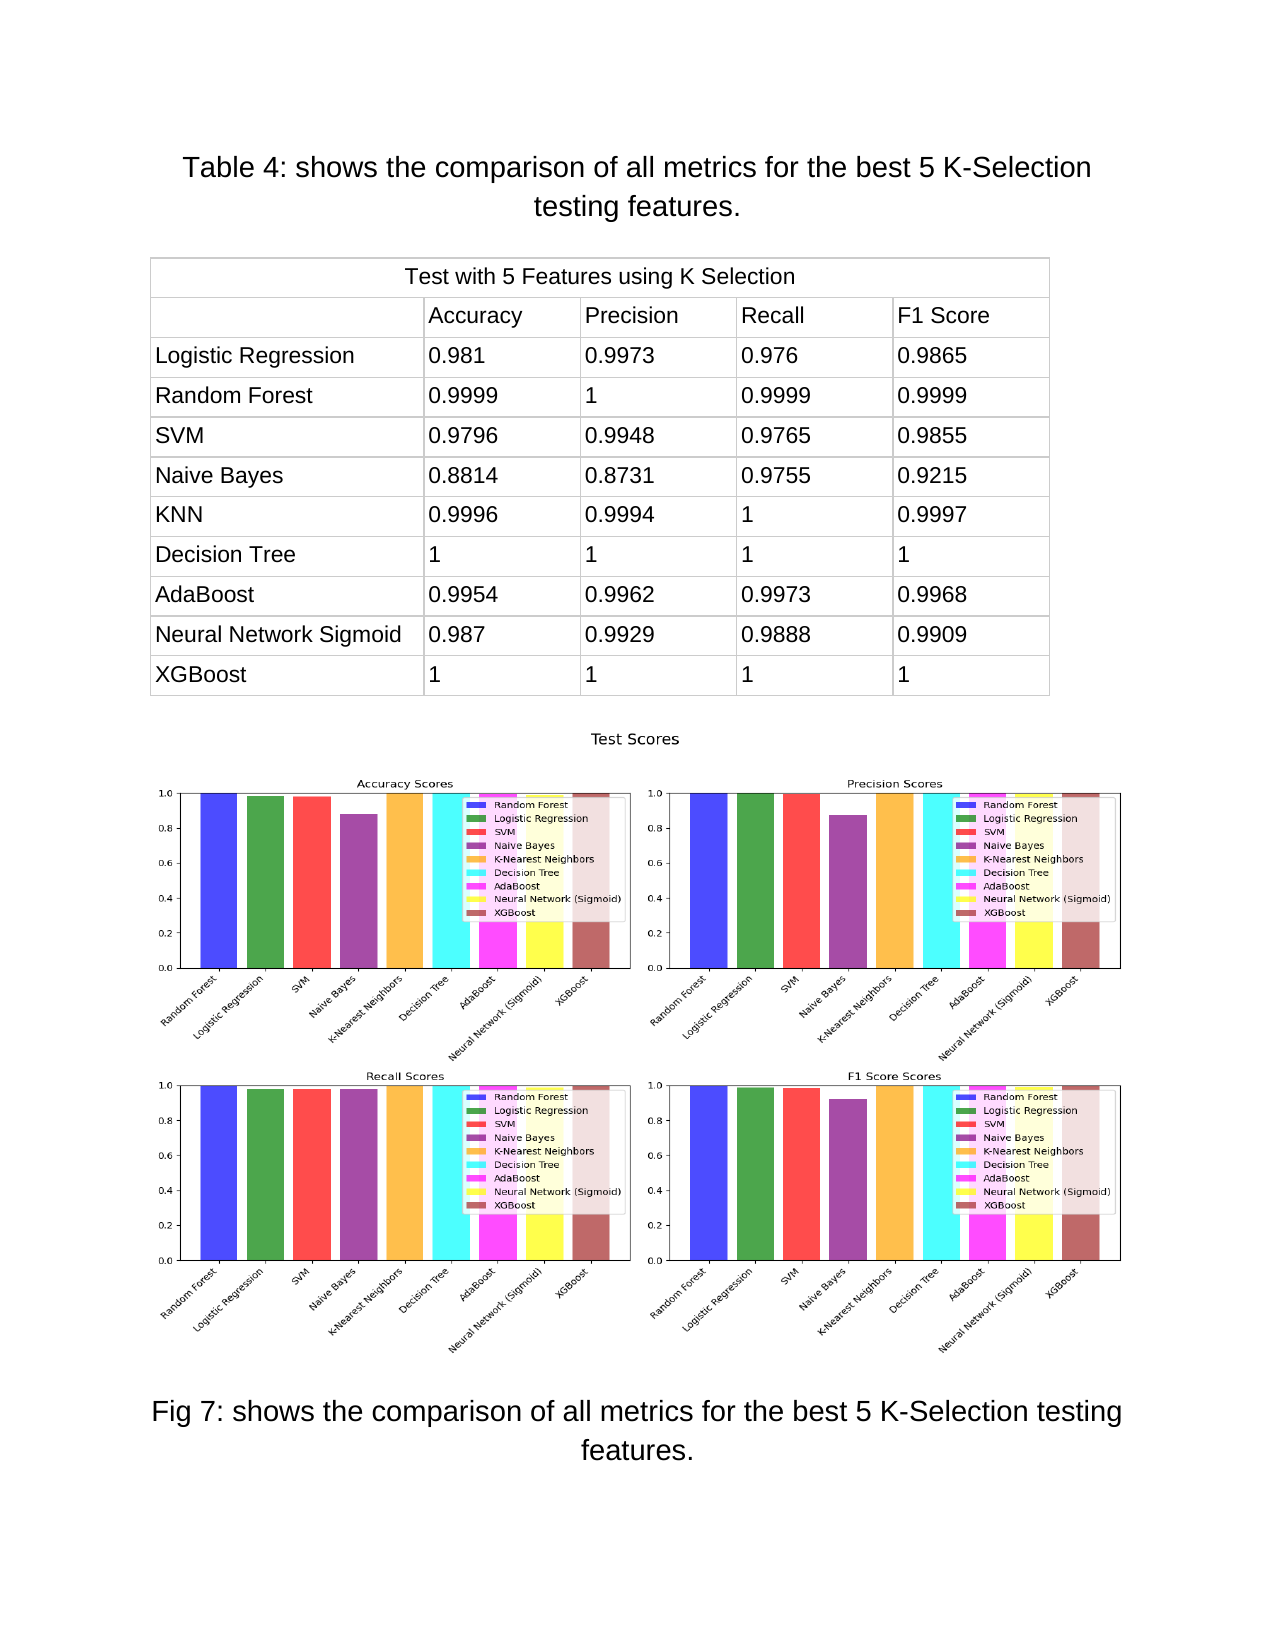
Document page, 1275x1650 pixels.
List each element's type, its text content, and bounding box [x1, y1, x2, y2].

table_cell 0.9755 [737, 458, 892, 496]
table_cell 0.9929 [581, 617, 736, 655]
table_cell 0.9968 [894, 577, 1049, 615]
table_cell [151, 298, 423, 337]
table_cell Precision [581, 298, 736, 337]
table_cell Random Forest [151, 378, 423, 416]
table_cell 0.981 [425, 338, 580, 377]
table_cell 1 [894, 656, 1049, 695]
table_cell Neural Network Sigmoid [151, 617, 423, 655]
table_header Test with 5 Features using K Selection [151, 259, 1049, 297]
table_cell 1 [737, 537, 892, 576]
table_cell AdaBoost [151, 577, 423, 615]
table_cell Logistic Regression [151, 338, 423, 377]
table_cell 0.9999 [737, 378, 892, 416]
table_cell 0.9909 [894, 617, 1049, 655]
text Fig 7: shows the comparison of all metrics for the best 5 K-Selection testing features. [150, 1394, 1125, 1466]
table_cell 0.9962 [581, 577, 736, 615]
table_cell 0.9948 [581, 418, 736, 456]
table_cell Decision Tree [151, 537, 423, 576]
table_cell 0.9999 [425, 378, 580, 416]
table_cell Naive Bayes [151, 458, 423, 496]
picture [150, 726, 1125, 1361]
table_cell 1 [737, 497, 892, 536]
table_cell 0.9796 [425, 418, 580, 456]
table_cell 1 [425, 656, 580, 695]
table_cell F1 Score [894, 298, 1049, 337]
table_cell Recall [737, 298, 892, 337]
table_cell 0.9954 [425, 577, 580, 615]
table_cell 0.9973 [581, 338, 736, 377]
table_cell XGBoost [151, 656, 423, 695]
table_cell 0.8731 [581, 458, 736, 496]
table_cell 1 [581, 537, 736, 576]
table_cell 0.9855 [894, 418, 1049, 456]
table_cell 0.9973 [737, 577, 892, 615]
table_cell 0.8814 [425, 458, 580, 496]
table_cell 0.9765 [737, 418, 892, 456]
table_cell 0.9215 [894, 458, 1049, 496]
table_cell 0.9999 [894, 378, 1049, 416]
table_cell 0.9994 [581, 497, 736, 536]
table_cell 1 [581, 656, 736, 695]
table_cell 1 [581, 378, 736, 416]
table_cell SVM [151, 418, 423, 456]
table_cell KNN [151, 497, 423, 536]
table_cell 0.9888 [737, 617, 892, 655]
table_cell 0.9865 [894, 338, 1049, 377]
table_cell Accuracy [425, 298, 580, 337]
table_cell 1 [737, 656, 892, 695]
table_cell 1 [894, 537, 1049, 576]
text Table 4: shows the comparison of all metrics for the best 5 K-Selection testing features. [150, 150, 1125, 222]
table_cell 0.987 [425, 617, 580, 655]
table_cell 0.976 [737, 338, 892, 377]
table_cell 1 [425, 537, 580, 576]
table_cell 0.9996 [425, 497, 580, 536]
table_cell 0.9997 [894, 497, 1049, 536]
